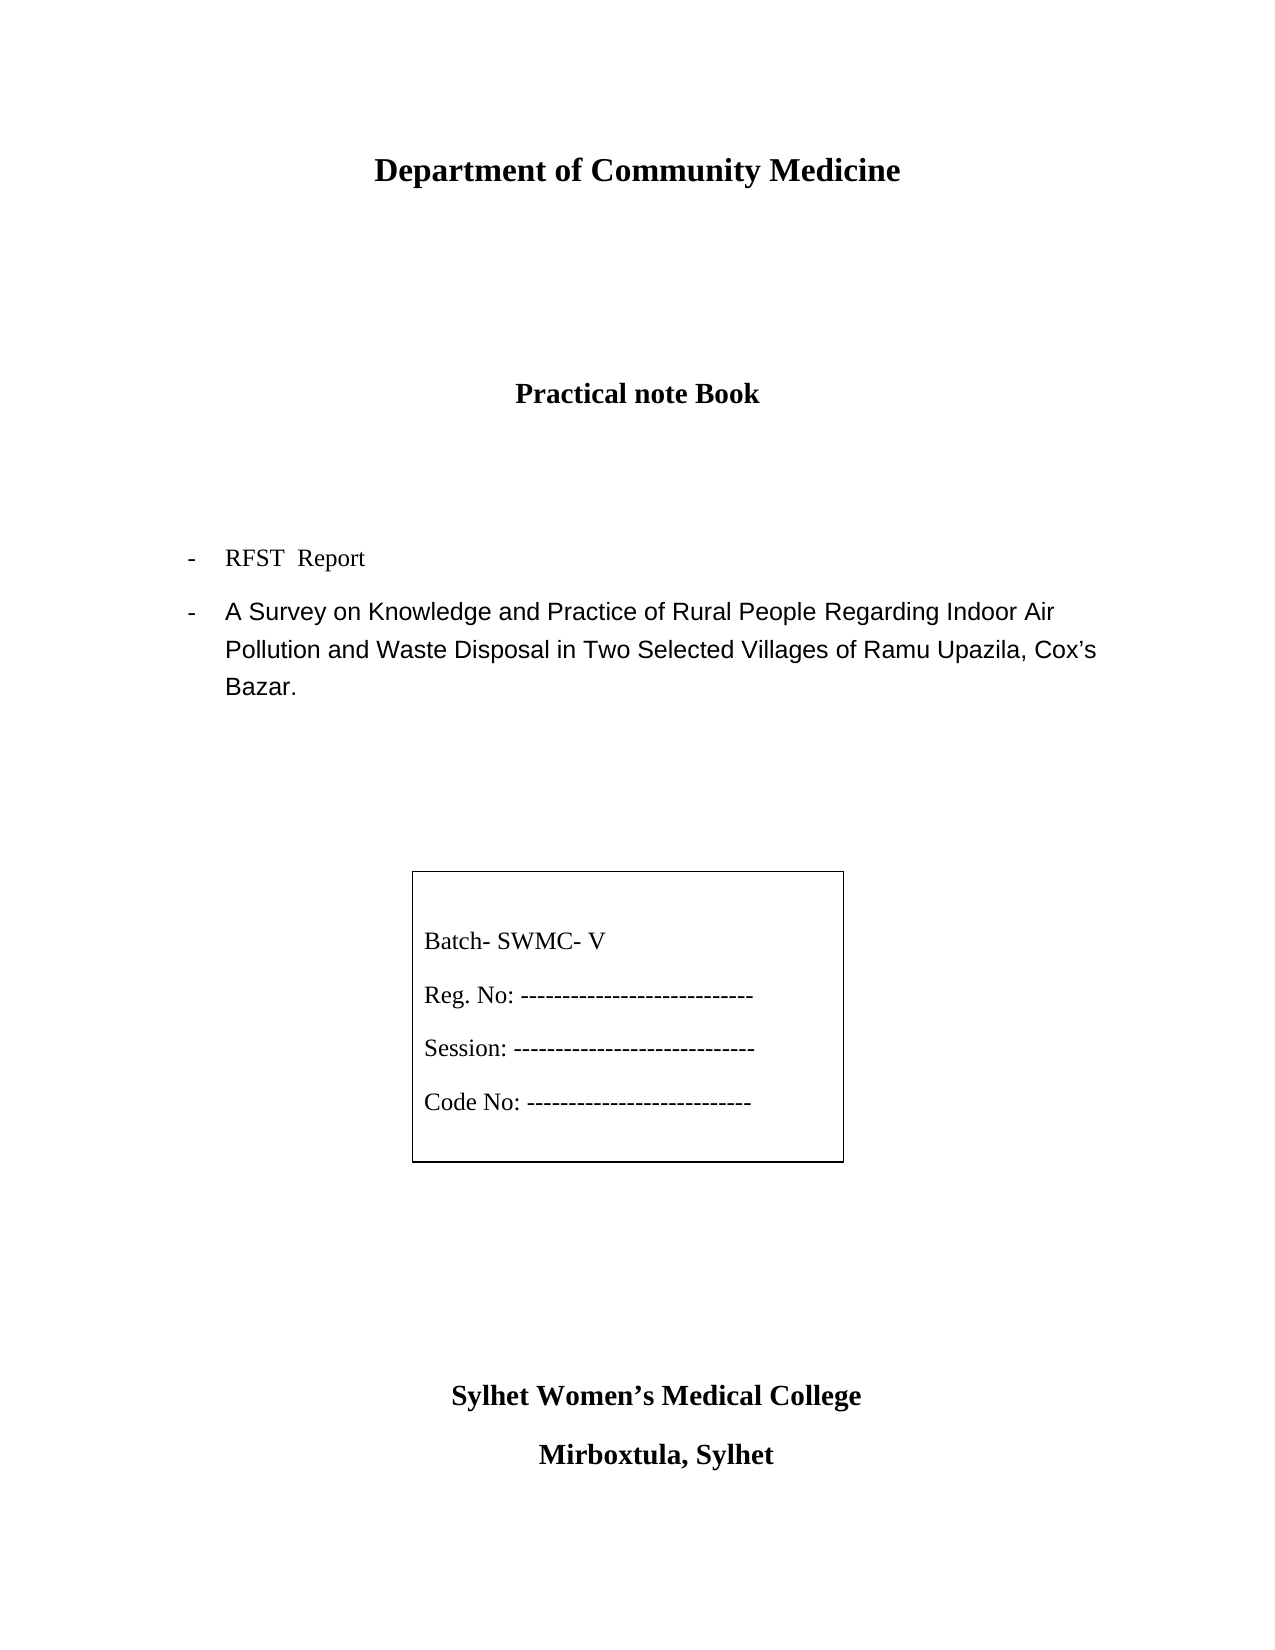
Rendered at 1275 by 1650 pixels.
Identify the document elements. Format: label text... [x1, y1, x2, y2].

table_header Batch- SWMC- V Reg. No: ---------------------------- Session: ----------------------------- Code No: --------------------------- [413, 872, 843, 1161]
list A Survey on Knowledge and Practice of Rural People Regarding Indoor Air Pollution and Waste Disposal in Two Selected Villages of Ramu Upazila, Cox’s Bazar. [187, 597, 1125, 701]
list RFST Report [187, 543, 1125, 572]
text Mirboxtula, Sylhet [187, 1437, 1125, 1471]
text Department of Community Medicine [150, 150, 1125, 188]
text Practical note Book [150, 376, 1125, 410]
text Sylhet Women’s Medical College [187, 1378, 1125, 1411]
